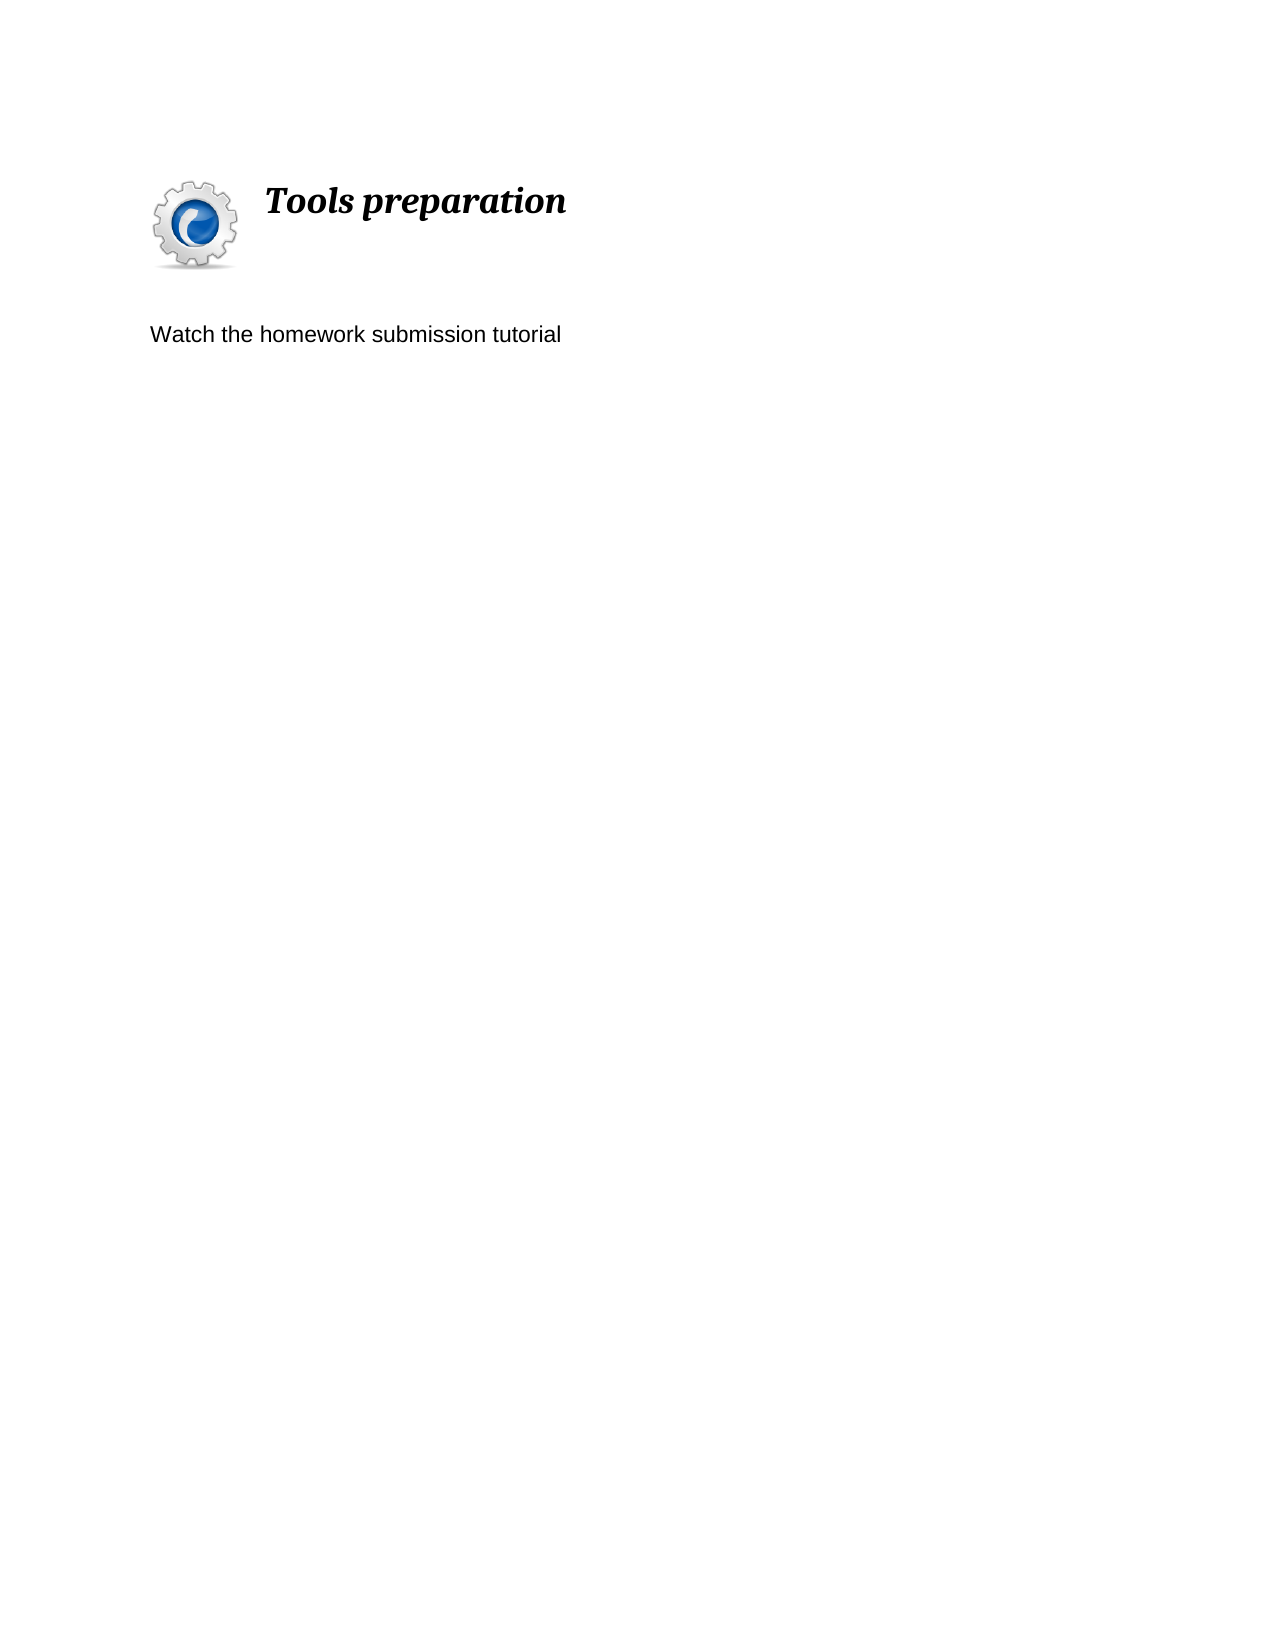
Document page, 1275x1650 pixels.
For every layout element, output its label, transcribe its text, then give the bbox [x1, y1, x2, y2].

table_header Tools preparation [253, 180, 1136, 294]
picture [150, 180, 239, 270]
table_header [139, 180, 253, 294]
text Watch the homework submission tutorial [150, 321, 1125, 347]
